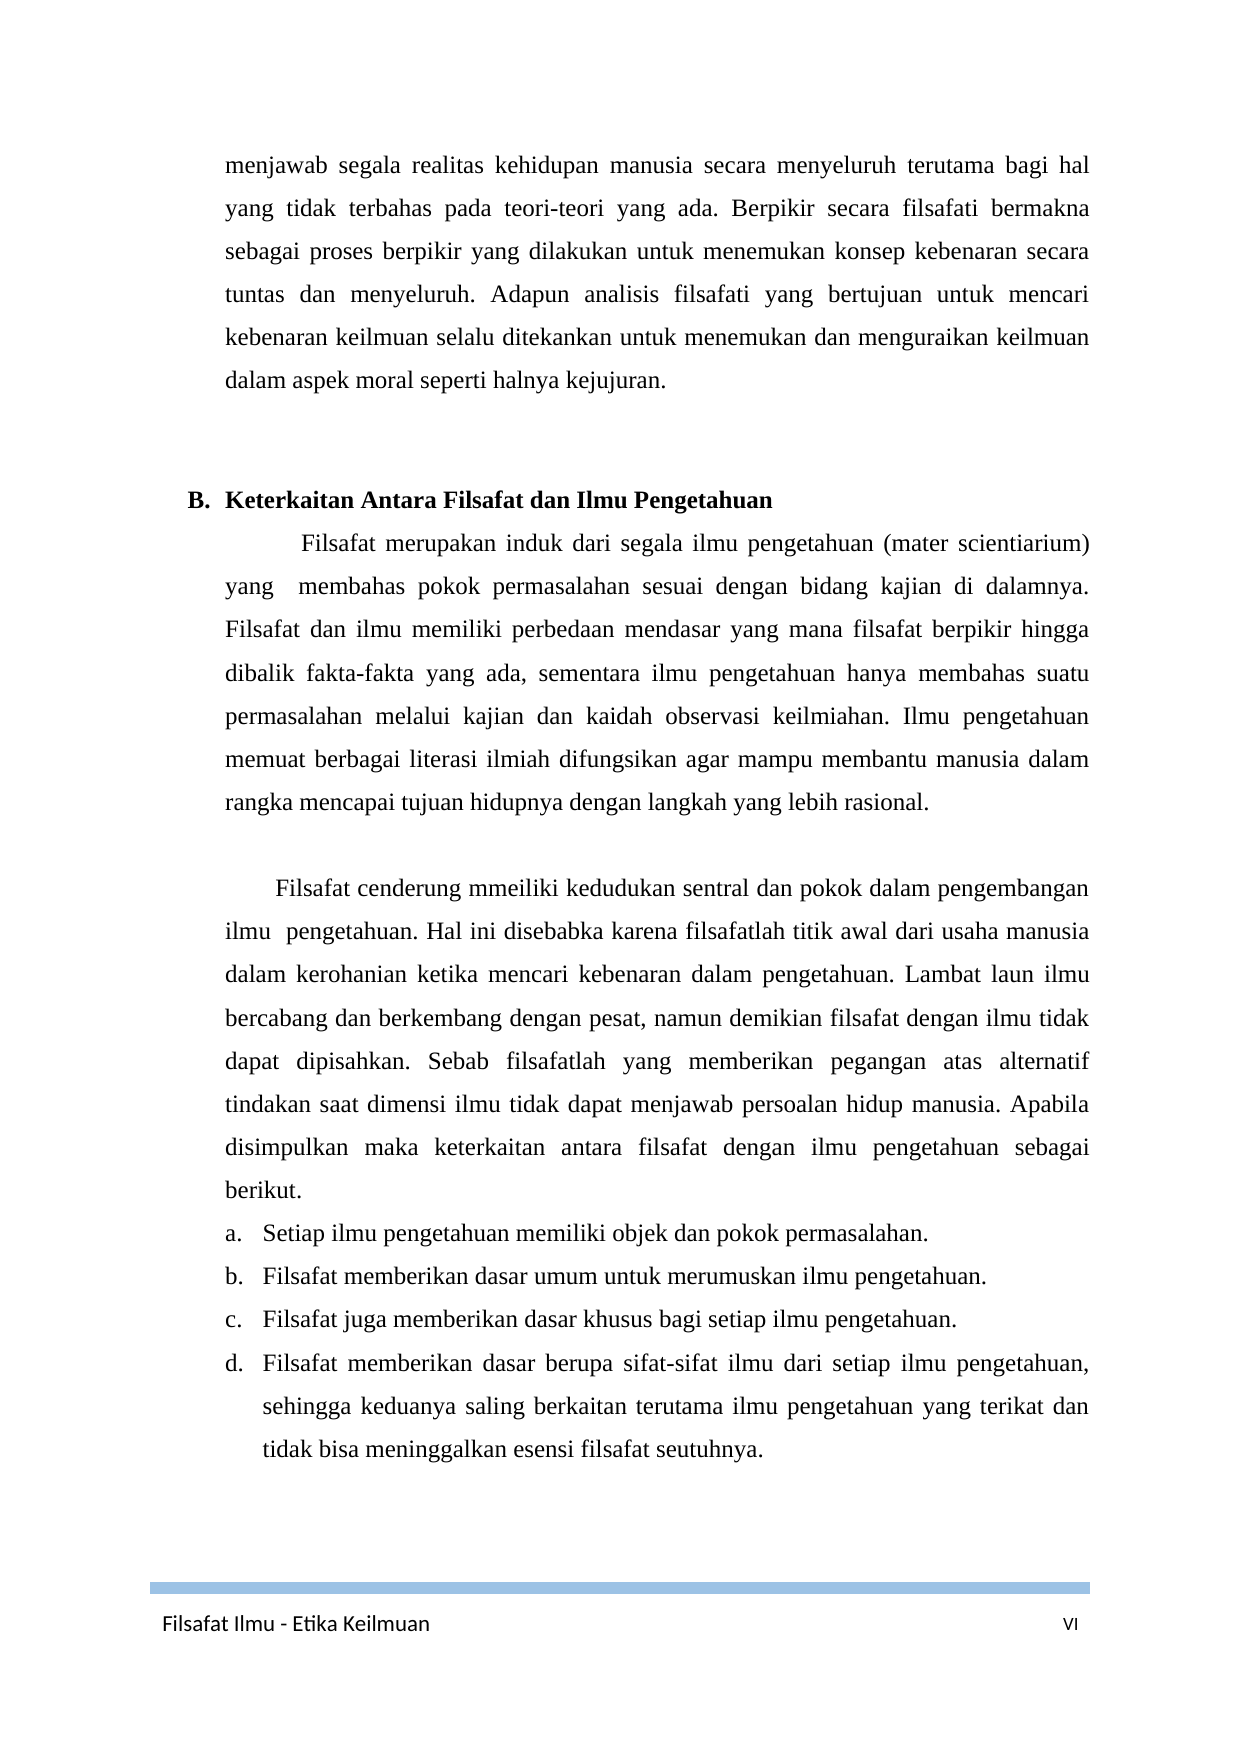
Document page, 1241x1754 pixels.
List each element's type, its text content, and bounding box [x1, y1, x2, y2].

list Filsafat cenderung mmeiliki kedudukan sentral dan pokok dalam pengembangan ilmu pengetahuan. Hal ini disebabka karena filsafatlah titik awal dari usaha manusia dalam kerohanian ketika mencari kebenaran dalam pengetahuan. Lambat laun ilmu bercabang dan berkembang dengan pesat, namun demikian filsafat dengan ilmu tidak dapat dipisahkan. Sebab filsafatlah yang memberikan pegangan atas alternatif tindakan saat dimensi ilmu tidak dapat menjawab persoalan hidup manusia. Apabila disimpulkan maka keterkaitan antara filsafat dengan ilmu pengetahuan sebagai berikut. [225, 873, 1090, 1204]
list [225, 150, 1090, 394]
list Keterkaitan Antara Filsafat dan Ilmu Pengetahuan [187, 485, 1090, 514]
list Filsafat memberikan dasar berupa sifat-sifat ilmu dari setiap ilmu pengetahuan, sehingga keduanya saling berkaitan terutama ilmu pengetahuan yang terikat dan tidak bisa meninggalkan esensi filsafat seutuhnya. [225, 1348, 1090, 1463]
list Setiap ilmu pengetahuan memiliki objek dan pokok permasalahan. [225, 1218, 1090, 1247]
list Filsafat juga memberikan dasar khusus bagi setiap ilmu pengetahuan. [225, 1304, 1090, 1333]
list Filsafat merupakan induk dari segala ilmu pengetahuan (mater scientiarium) yang membahas pokok permasalahan sesuai dengan bidang kajian di dalamnya. Filsafat dan ilmu memiliki perbedaan mendasar yang mana filsafat berpikir hingga dibalik fakta-fakta yang ada, sementara ilmu pengetahuan hanya membahas suatu permasalahan melalui kajian dan kaidah observasi keilmiahan. Ilmu pengetahuan memuat berbagai literasi ilmiah difungsikan agar mampu membantu manusia dalam rangka mencapai tujuan hidupnya dengan langkah yang lebih rasional. [225, 528, 1090, 816]
list Filsafat memberikan dasar umum untuk merumuskan ilmu pengetahuan. [225, 1261, 1090, 1290]
